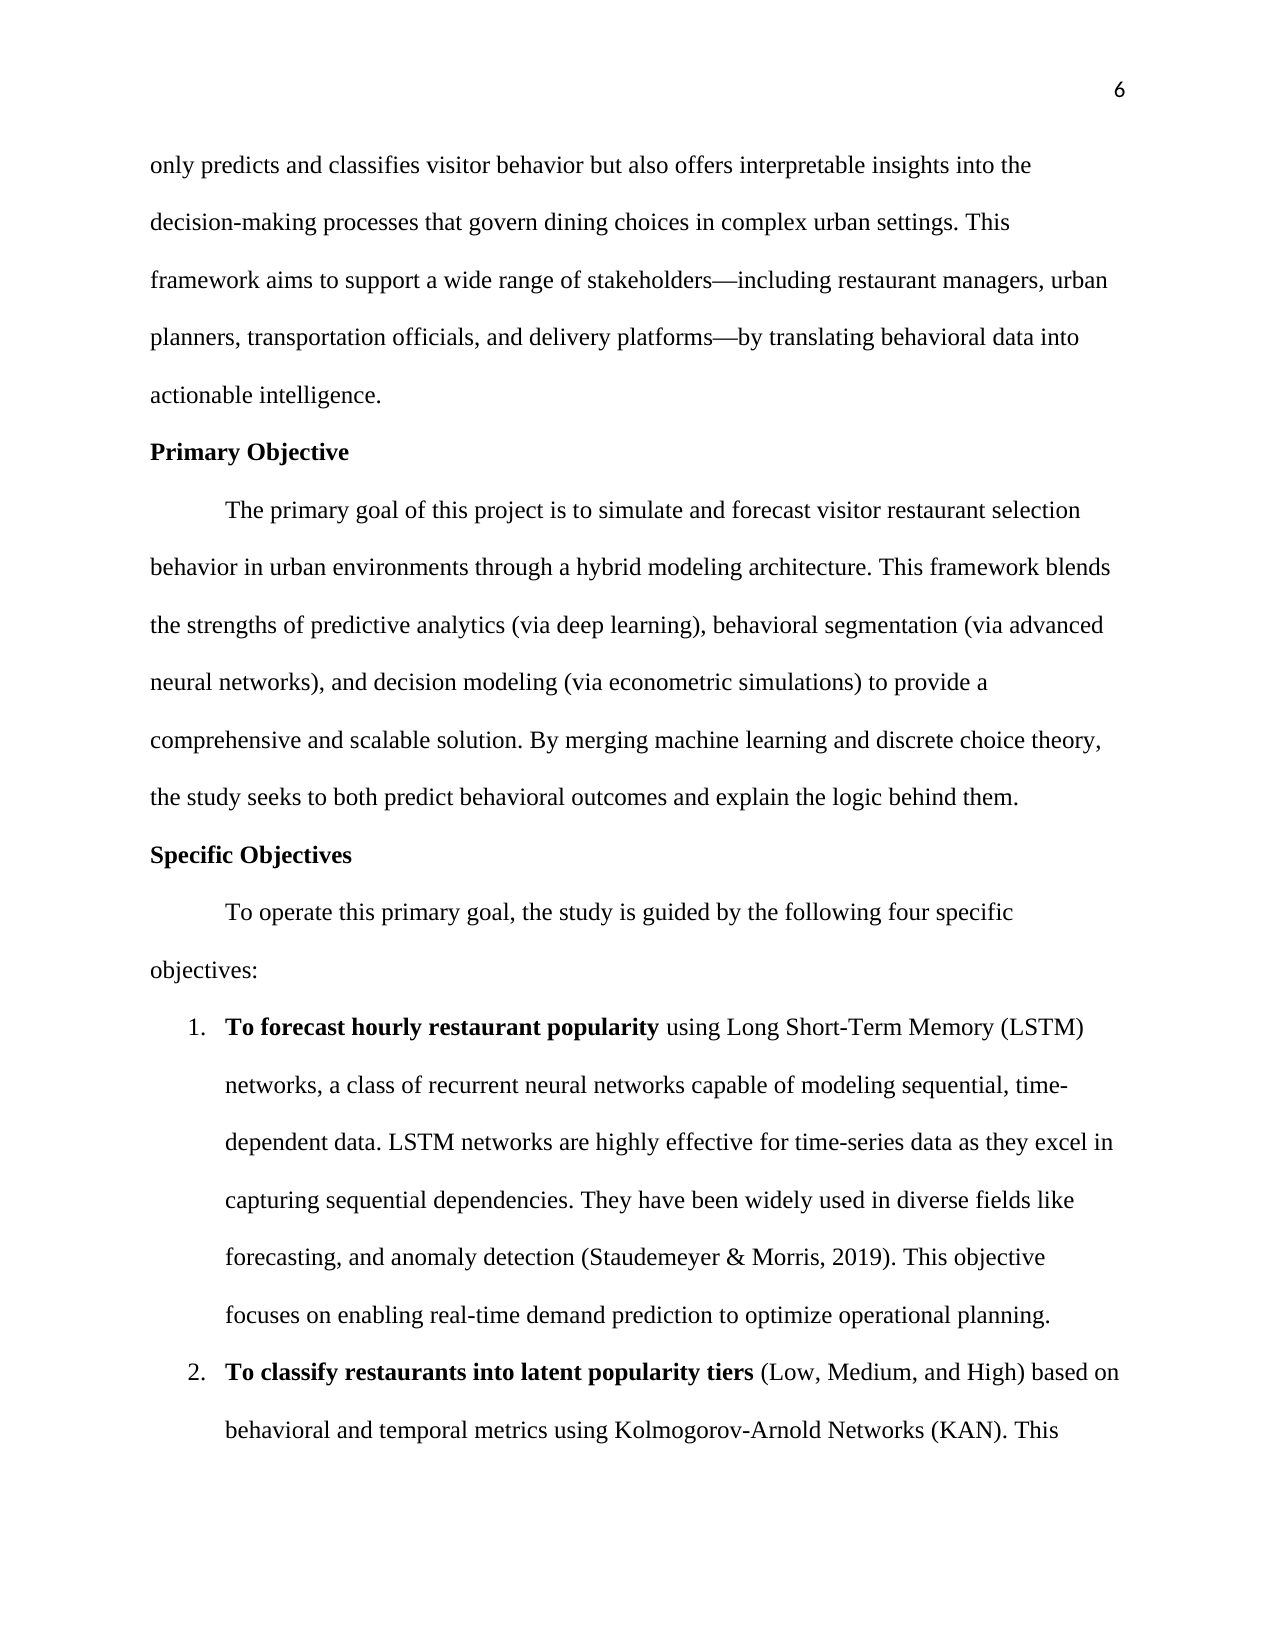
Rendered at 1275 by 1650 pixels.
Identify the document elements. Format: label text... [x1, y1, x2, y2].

text The primary goal of this project is to simulate and forecast visitor restaurant selection behavior in urban environments through a hybrid modeling architecture. This framework blends the strengths of predictive analytics (via deep learning), behavioral segmentation (via advanced neural networks), and decision modeling (via econometric simulations) to provide a comprehensive and scalable solution. By merging machine learning and discrete choice theory, the study seeks to both predict behavioral outcomes and explain the logic behind them. [150, 495, 1125, 811]
list To forecast hourly restaurant popularity using Long Short-Term Memory (LSTM) networks, a class of recurrent neural networks capable of modeling sequential, time-dependent data. LSTM networks are highly effective for time-series data as they excel in capturing sequential dependencies. They have been widely used in diverse fields like forecasting, and anomaly detection (Staudemeyer & Morris, 2019). This objective focuses on enabling real-time demand prediction to optimize operational planning. [187, 1012, 1125, 1329]
text Specific Objectives [150, 840, 1125, 869]
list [187, 1357, 1125, 1444]
text To operate this primary goal, the study is guided by the following four specific objectives: [150, 897, 1125, 984]
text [150, 150, 1125, 409]
text Primary Objective [150, 437, 1125, 466]
